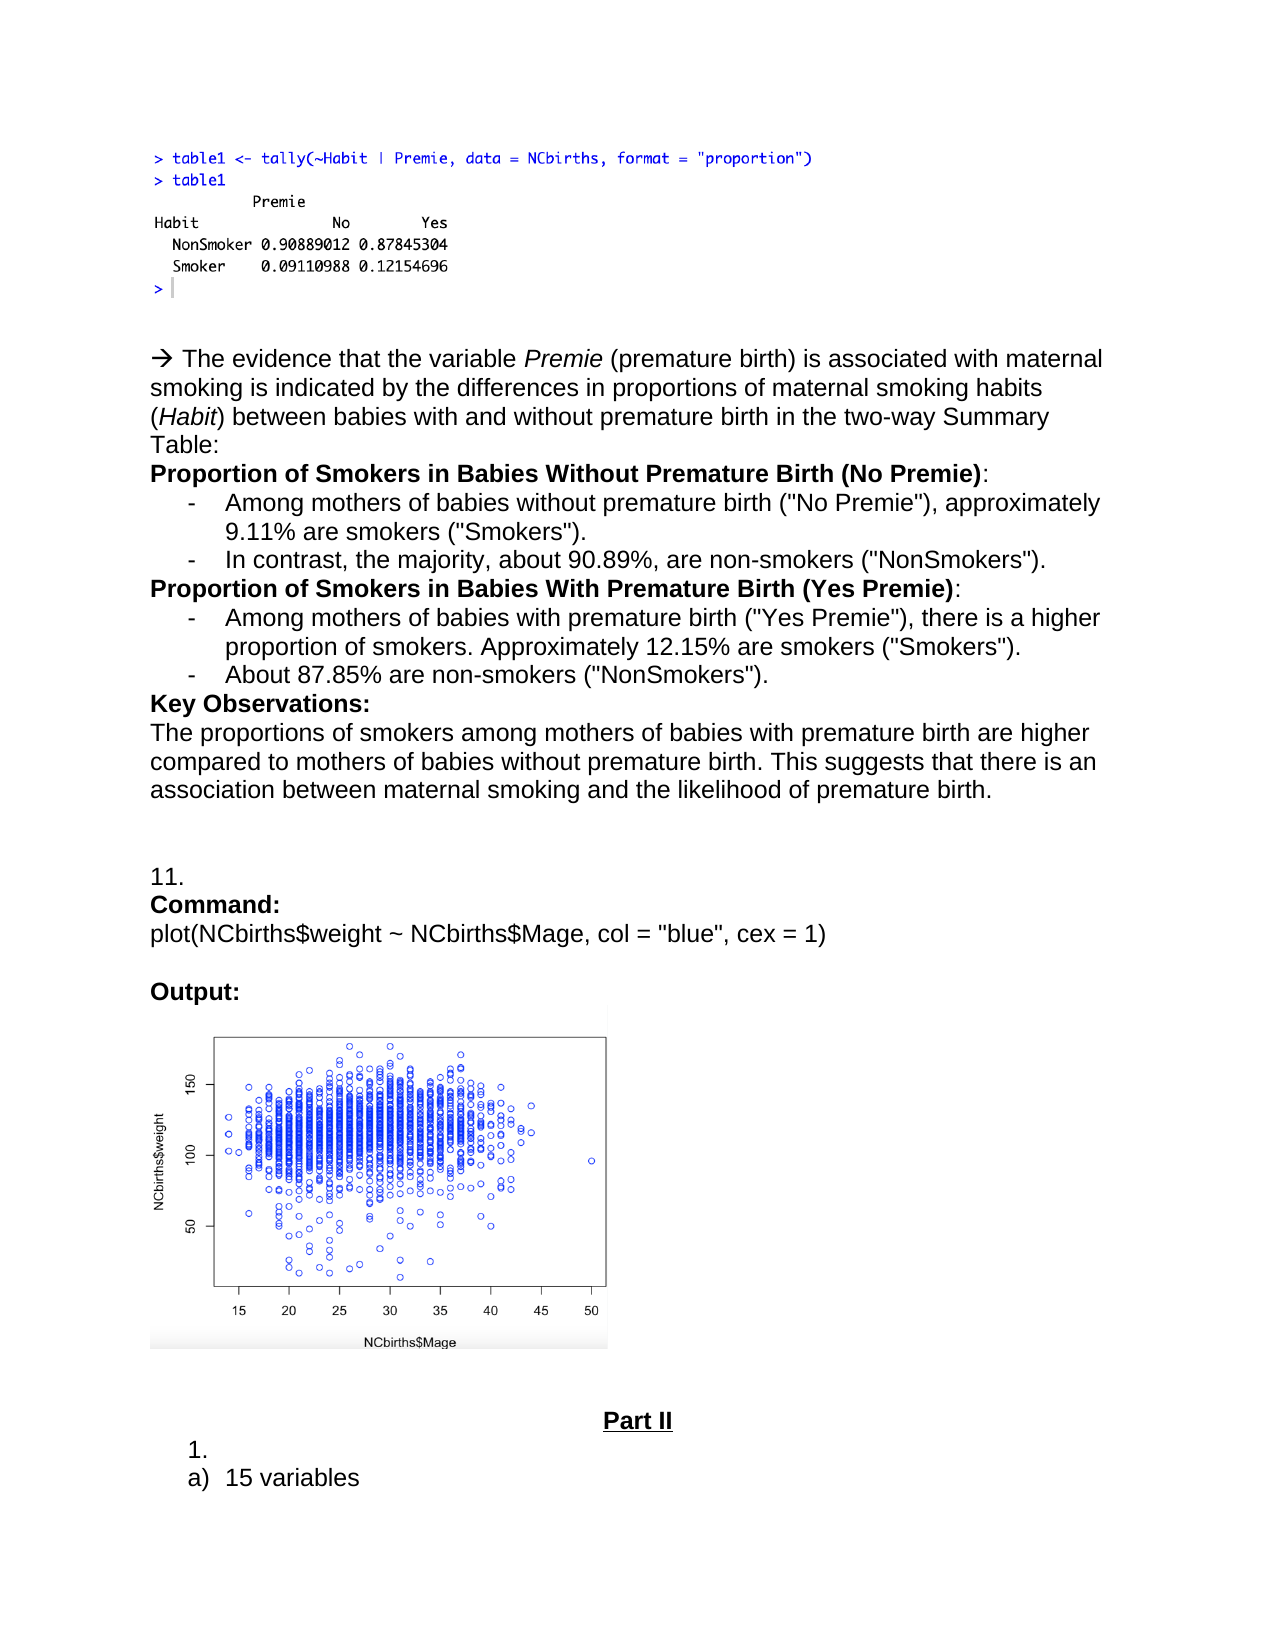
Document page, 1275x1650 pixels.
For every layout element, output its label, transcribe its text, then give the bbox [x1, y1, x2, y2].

text Part II [150, 1406, 1125, 1435]
picture [150, 150, 852, 316]
list In contrast, the majority, about 90.89%, are non-smokers ("NonSmokers"). [187, 545, 1125, 574]
picture [150, 1005, 608, 1349]
list Among mothers of babies with premature birth ("Yes Premie"), there is a higher proportion of smokers. Approximately 12.15% are smokers ("Smokers"). [187, 603, 1125, 660]
list Among mothers of babies without premature birth ("No Premie"), approximately 9.11% are smokers ("Smokers"). [187, 488, 1125, 545]
text Proportion of Smokers in Babies Without Premature Birth (No Premie): [150, 459, 1125, 488]
text Output: [150, 977, 1125, 1005]
list 15 variables [187, 1463, 1125, 1492]
text The proportions of smokers among mothers of babies with premature birth are higher compared to mothers of babies without premature birth. This suggests that there is an association between maternal smoking and the likelihood of premature birth. [150, 718, 1125, 804]
text plot(NCbirths$weight ~ NCbirths$Mage, col = "blue", cex = 1) [150, 919, 1125, 948]
list About 87.85% are non-smokers ("NonSmokers"). [187, 660, 1125, 689]
text The evidence that the variable Premie (premature birth) is associated with maternal smoking is indicated by the differences in proportions of maternal smoking habits (Habit) between babies with and without premature birth in the two-way Summary Table: [150, 344, 1125, 459]
text Proportion of Smokers in Babies With Premature Birth (Yes Premie): [150, 574, 1125, 603]
text 11. [150, 862, 1125, 890]
text Command: [150, 890, 1125, 919]
text Key Observations: [150, 689, 1125, 718]
